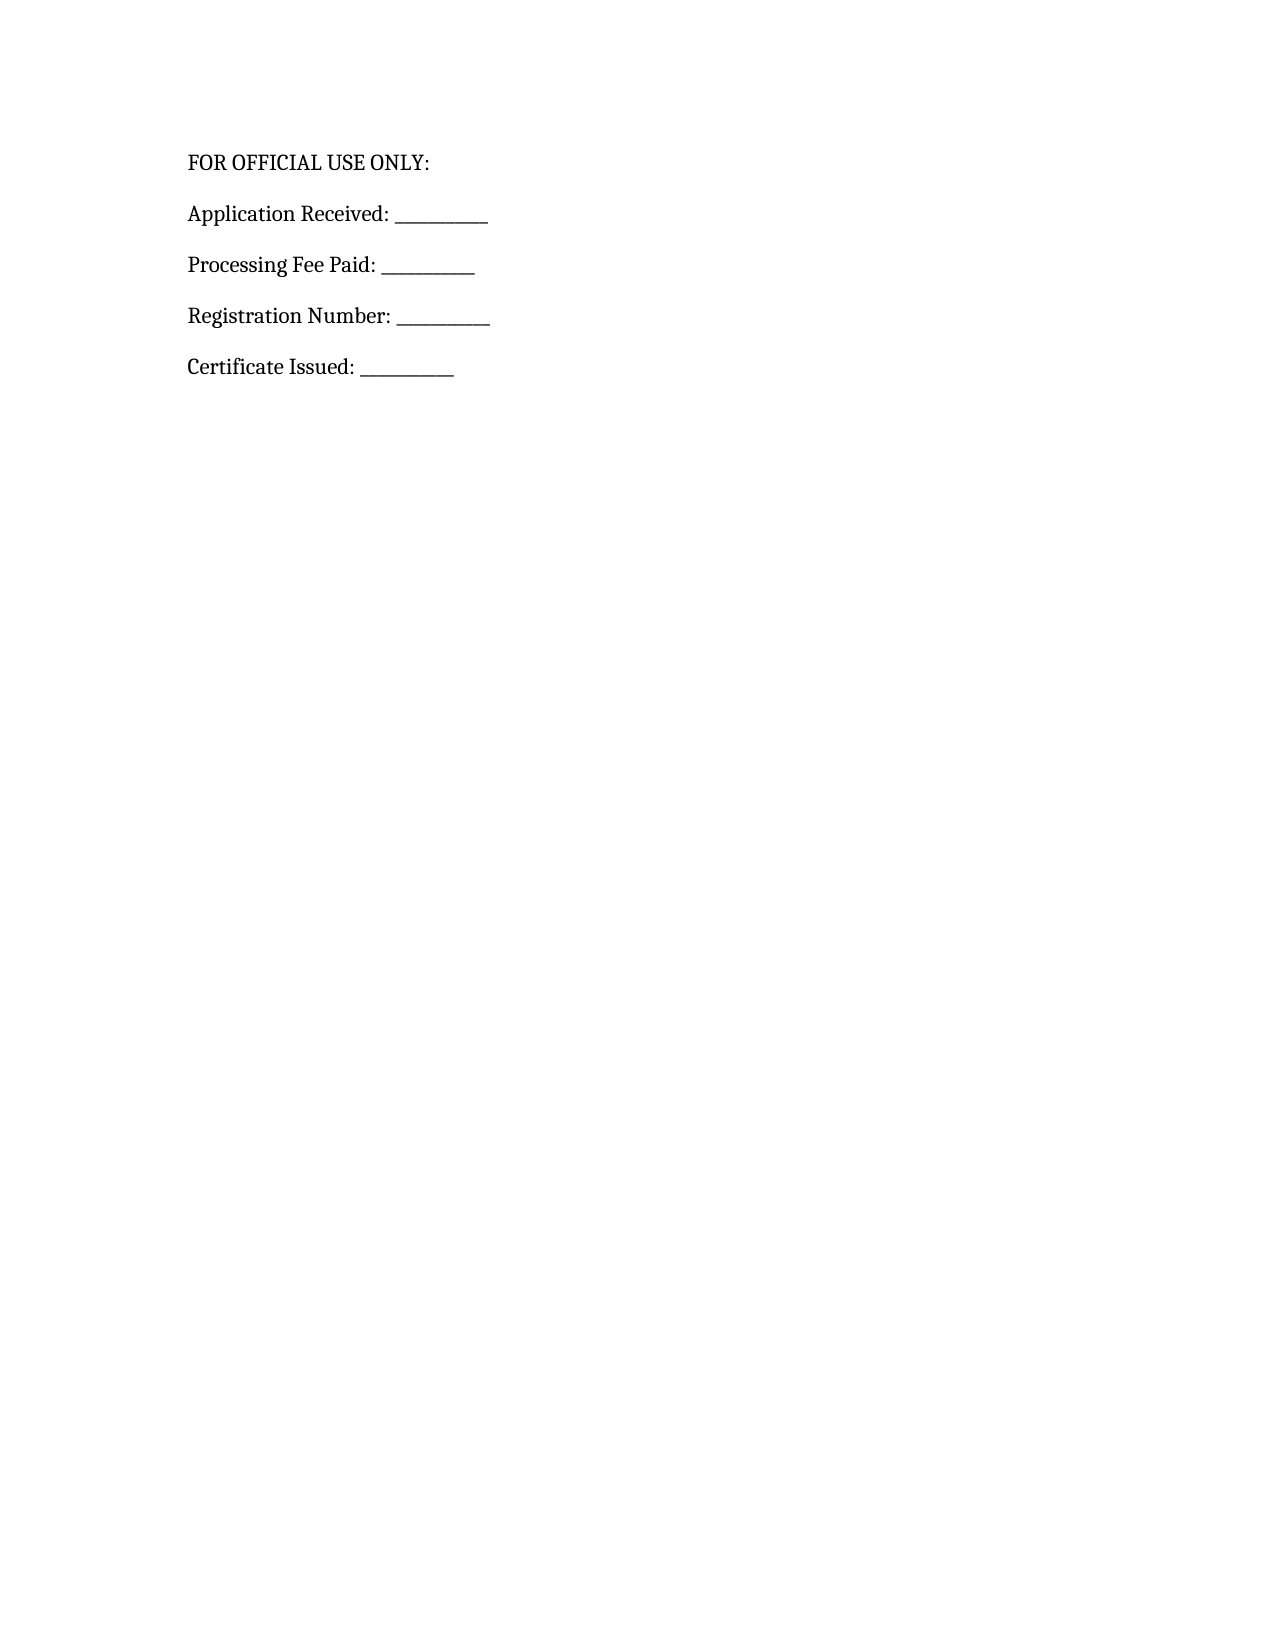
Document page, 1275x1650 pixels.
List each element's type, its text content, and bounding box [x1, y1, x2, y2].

text Certificate Issued: ___________ [187, 354, 1087, 381]
text Registration Number: ___________ [187, 303, 1087, 329]
text Application Received: ___________ [187, 201, 1087, 227]
text FOR OFFICIAL USE ONLY: [187, 150, 1087, 176]
text Processing Fee Paid: ___________ [187, 252, 1087, 278]
